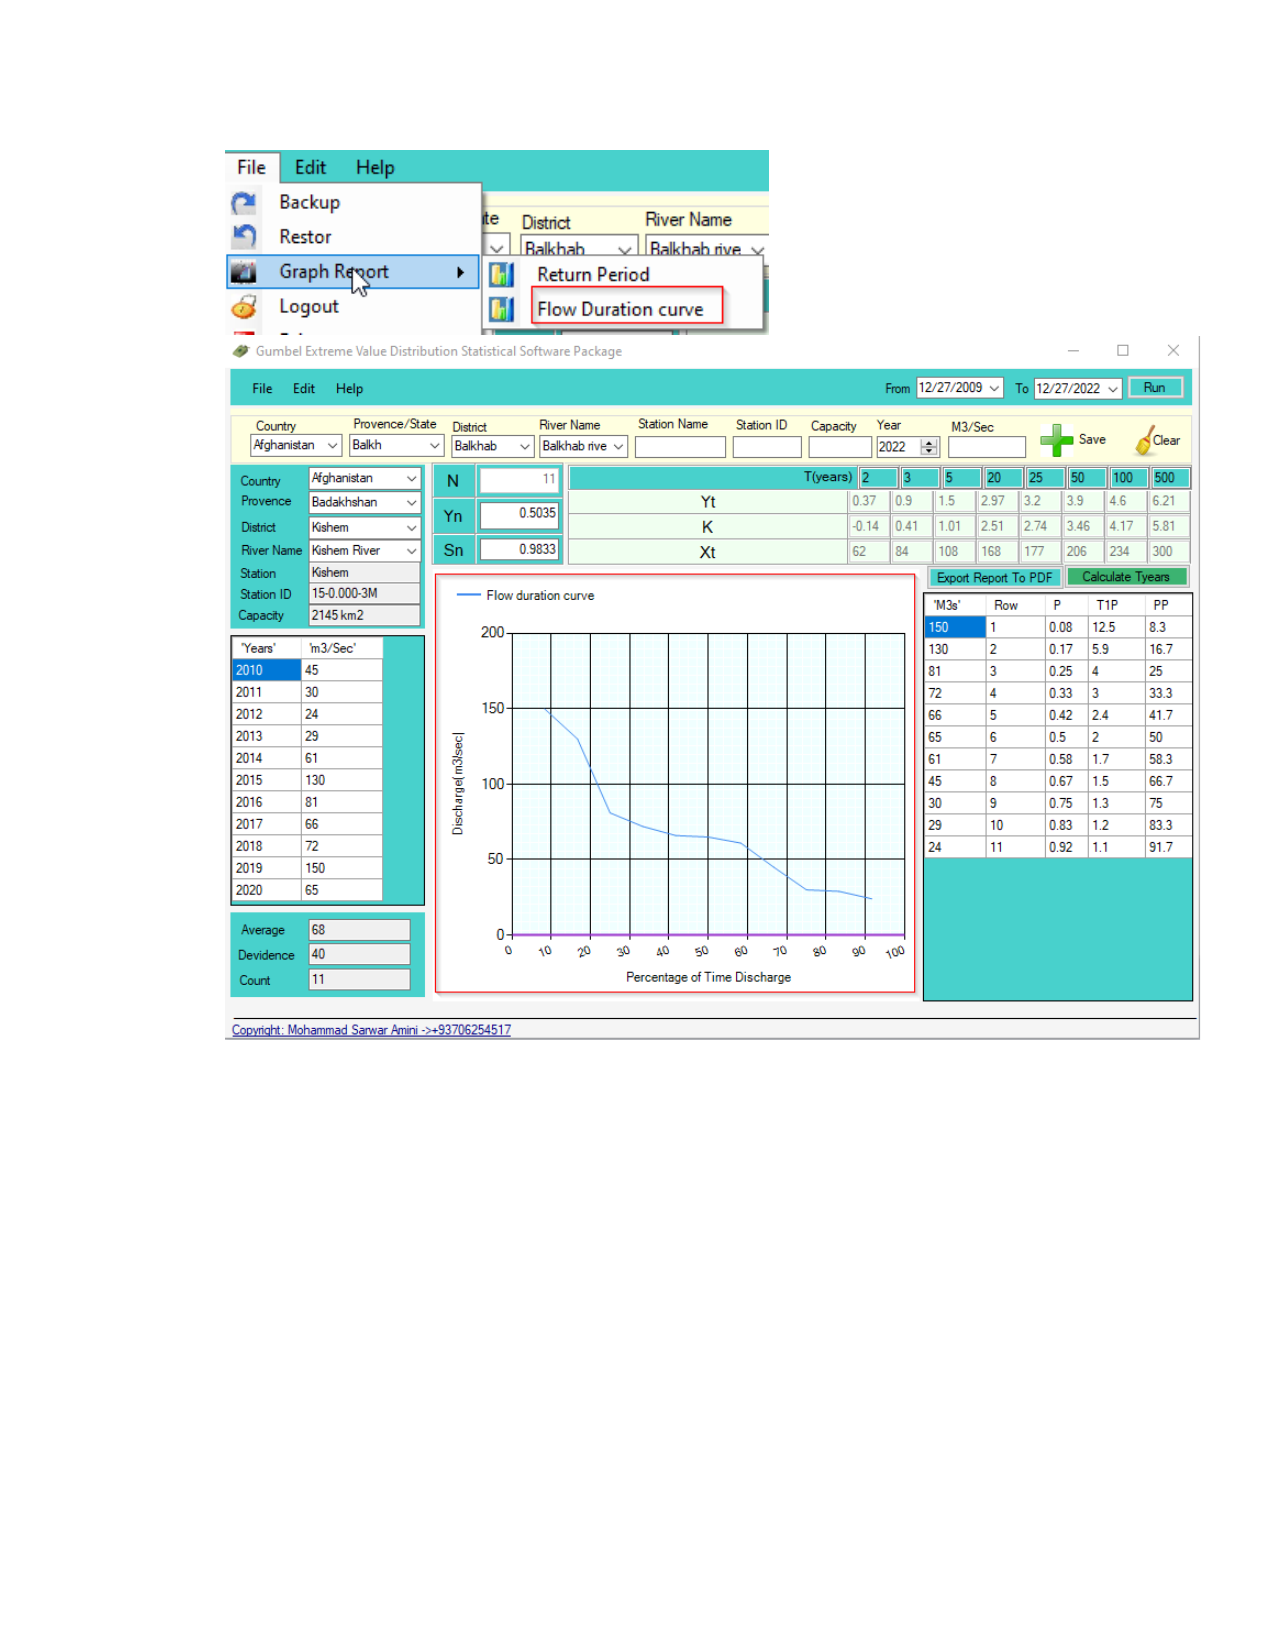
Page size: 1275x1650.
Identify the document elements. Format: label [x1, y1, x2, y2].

picture [225, 336, 1200, 1040]
picture [225, 150, 769, 335]
